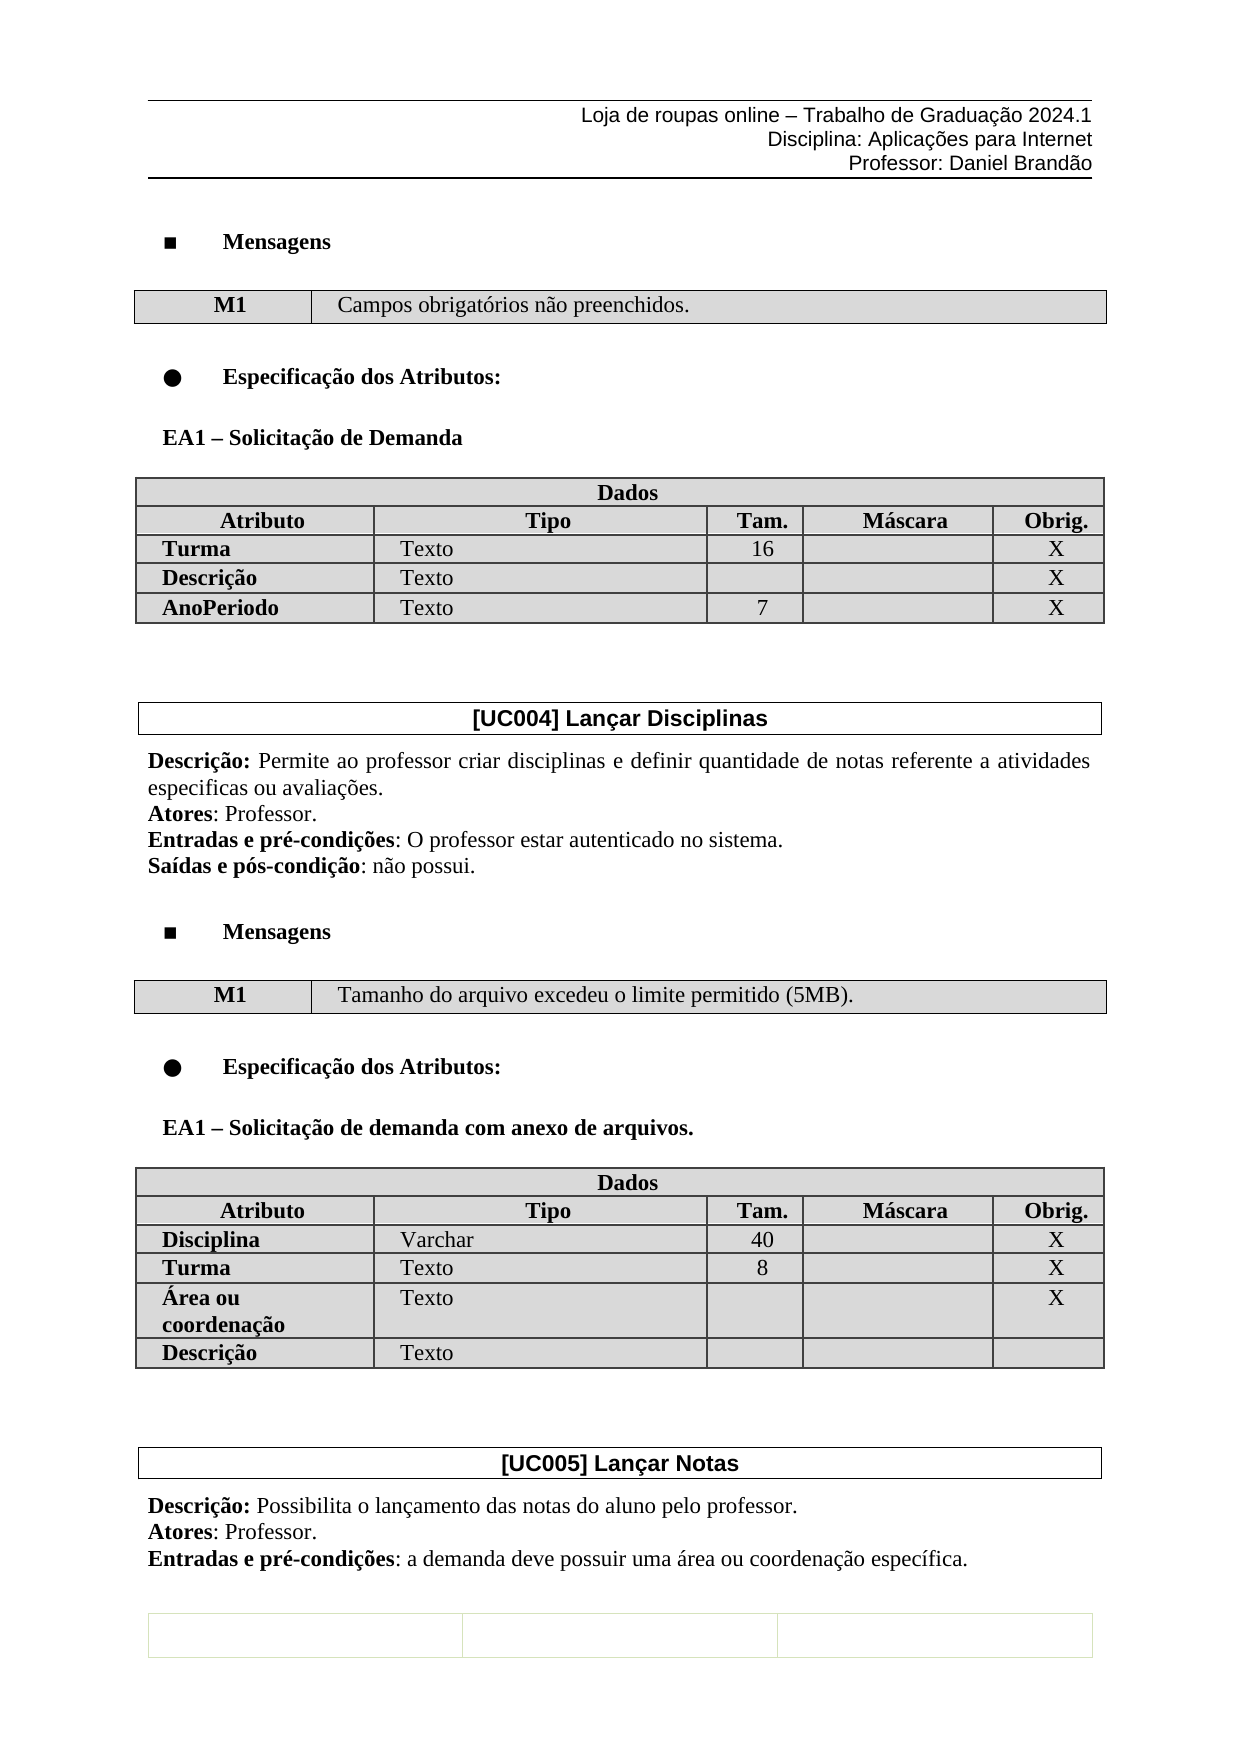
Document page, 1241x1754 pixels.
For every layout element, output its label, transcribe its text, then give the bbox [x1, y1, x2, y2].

table_cell [804, 1254, 992, 1282]
table_cell X [994, 594, 1103, 622]
table_cell Texto [375, 1284, 706, 1337]
table_cell [804, 594, 992, 622]
table_cell Obrig. [994, 1197, 1103, 1223]
table_cell Texto [375, 536, 706, 562]
table_cell Descrição [137, 1339, 373, 1367]
list Mensagens [162, 215, 1092, 262]
table_cell Tam. [708, 1197, 802, 1223]
table_cell [708, 564, 802, 592]
table_cell Atributo [137, 1197, 373, 1223]
text Descrição: Permite ao professor criar disciplinas e definir quantidade de notas referente a atividades especificas ou avaliações. [148, 747, 1092, 800]
table_header Tamanho do arquivo excedeu o limite permitido (5MB). [312, 981, 1106, 1013]
table_header M1 [135, 291, 311, 323]
text Atores: Professor. [148, 1518, 1092, 1545]
list Mensagens [162, 905, 1092, 952]
table_cell [804, 536, 992, 562]
table_cell Turma [137, 536, 373, 562]
table_cell Tam. [708, 507, 802, 533]
text Saídas e pós-condição: não possui. [148, 853, 1092, 879]
table_header Dados [137, 1169, 1103, 1195]
table_cell X [994, 536, 1103, 562]
table_cell [708, 1284, 802, 1337]
table_cell X [994, 1226, 1103, 1252]
text Entradas e pré-condições: a demanda deve possuir uma área ou coordenação específica. [148, 1545, 1092, 1571]
text [UC005] Lançar Notas [139, 1448, 1101, 1478]
list Especificação dos Atributos: [162, 1041, 1078, 1088]
table_cell Tipo [375, 1197, 706, 1223]
text EA1 – Solicitação de demanda com anexo de arquivos. [162, 1114, 1078, 1140]
table_cell Texto [375, 1254, 706, 1282]
table_cell Obrig. [994, 507, 1103, 533]
table_cell 7 [708, 594, 802, 622]
table_cell Atributo [137, 507, 373, 533]
table_cell Texto [375, 564, 706, 592]
table_cell [804, 564, 992, 592]
text EA1 – Solicitação de Demanda [162, 424, 1078, 450]
table_cell 16 [708, 536, 802, 562]
table_cell [804, 1339, 992, 1367]
table_cell Disciplina [137, 1226, 373, 1252]
table_cell Texto [375, 1339, 706, 1367]
table_cell Varchar [375, 1226, 706, 1252]
text Descrição: Possibilita o lançamento das notas do aluno pelo professor. [148, 1492, 1092, 1518]
text Entradas e pré-condições: O professor estar autenticado no sistema. [148, 826, 1092, 853]
table_cell Turma [137, 1254, 373, 1282]
table_cell 40 [708, 1226, 802, 1252]
table_cell [708, 1339, 802, 1367]
text Atores: Professor. [148, 800, 1092, 826]
table_cell Máscara [804, 1197, 992, 1223]
table_cell X [994, 1284, 1103, 1337]
table_cell Máscara [804, 507, 992, 533]
table_header Dados [137, 479, 1103, 505]
table_cell Tipo [375, 507, 706, 533]
table_cell 8 [708, 1254, 802, 1282]
table_cell X [994, 1254, 1103, 1282]
table_cell Texto [375, 594, 706, 622]
list Especificação dos Atributos: [162, 351, 1078, 397]
text [UC004] Lançar Disciplinas [139, 703, 1101, 734]
table_header Campos obrigatórios não preenchidos. [312, 291, 1106, 323]
table_cell [994, 1339, 1103, 1367]
table_cell AnoPeriodo [137, 594, 373, 622]
table_cell [804, 1226, 992, 1252]
table_cell X [994, 564, 1103, 592]
table_cell Área ou coordenação [137, 1284, 373, 1337]
table_header M1 [135, 981, 311, 1013]
table_cell Descrição [137, 564, 373, 592]
table_cell [804, 1284, 992, 1337]
